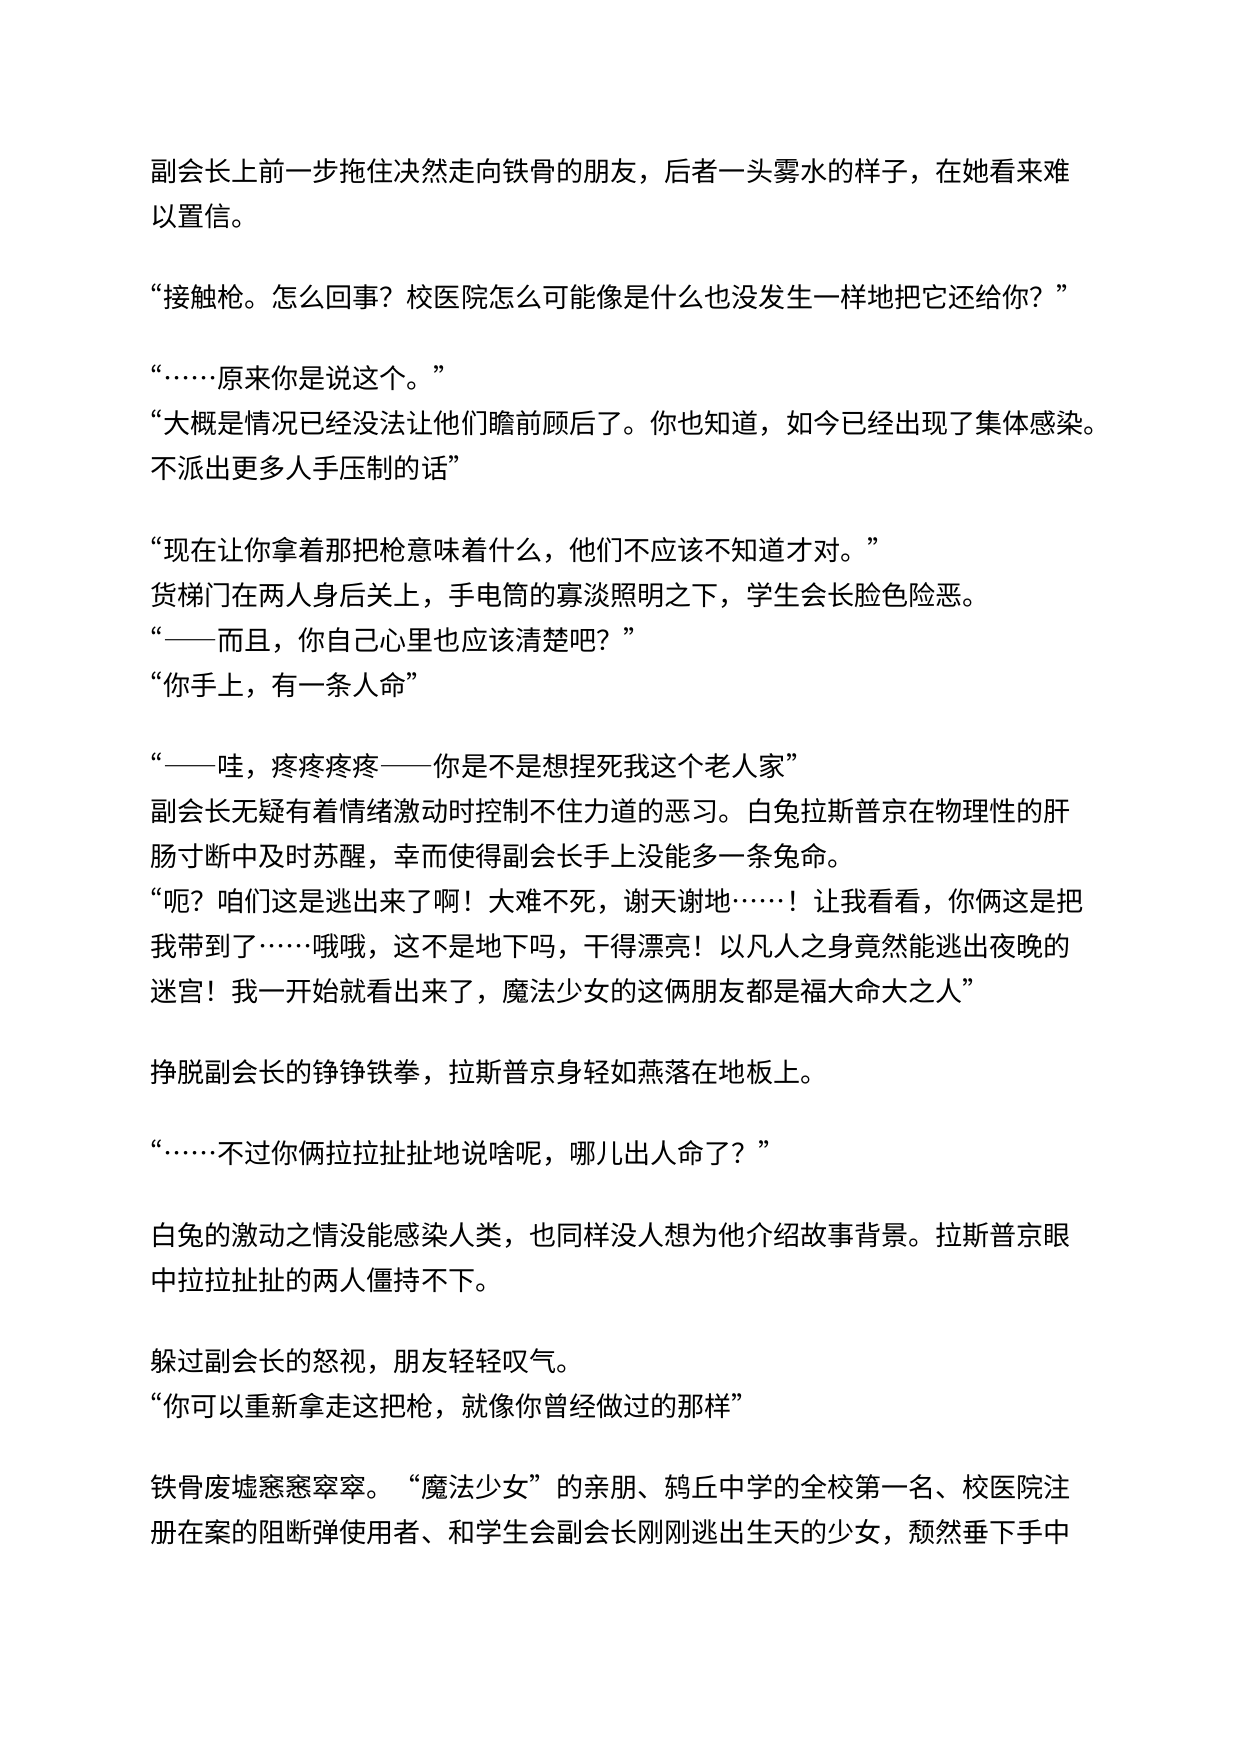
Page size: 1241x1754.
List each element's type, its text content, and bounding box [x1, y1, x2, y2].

text “你手上，有一条人命” [150, 664, 1090, 703]
text “……原来你是说这个。” [150, 357, 1090, 396]
text 货梯门在两人身后关上，手电筒的寡淡照明之下，学生会长脸色险恶。 [150, 573, 1090, 613]
text “接触枪。怎么回事？校医院怎么可能像是什么也没发生一样地把它还给你？” [150, 276, 1090, 315]
text 副会长上前一步拖住决然走向铁骨的朋友，后者一头雾水的样子，在她看来难以置信。 [150, 150, 1090, 234]
text “呃？咱们这是逃出来了啊！大难不死，谢天谢地……！让我看看，你俩这是把我带到了……哦哦，这不是地下吗，干得漂亮！以凡人之身竟然能逃出夜晚的迷宫！我一开始就看出来了，魔法少女的这俩朋友都是福大命大之人” [150, 880, 1090, 1009]
text “……不过你俩拉拉扯扯地说啥呢，哪儿出人命了？” [150, 1132, 1090, 1172]
text “大概是情况已经没法让他们瞻前顾后了。你也知道，如今已经出现了集体感染。不派出更多人手压制的话” [150, 402, 1090, 487]
text “你可以重新拿走这把枪，就像你曾经做过的那样” [150, 1385, 1090, 1424]
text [150, 1466, 1090, 1550]
text 白兔的激动之情没能感染人类，也同样没人想为他介绍故事背景。拉斯普京眼中拉拉扯扯的两人僵持不下。 [150, 1213, 1090, 1298]
text 躲过副会长的怒视，朋友轻轻叹气。 [150, 1339, 1090, 1379]
text 副会长无疑有着情绪激动时控制不住力道的恶习。白兔拉斯普京在物理性的肝肠寸断中及时苏醒，幸而使得副会长手上没能多一条兔命。 [150, 790, 1090, 874]
text “现在让你拿着那把枪意味着什么，他们不应该不知道才对。” [150, 528, 1090, 568]
text 挣脱副会长的铮铮铁拳，拉斯普京身轻如燕落在地板上。 [150, 1051, 1090, 1091]
text “——哇，疼疼疼疼——你是不是想捏死我这个老人家” [150, 745, 1090, 784]
text “——而且，你自己心里也应该清楚吧？” [150, 619, 1090, 658]
